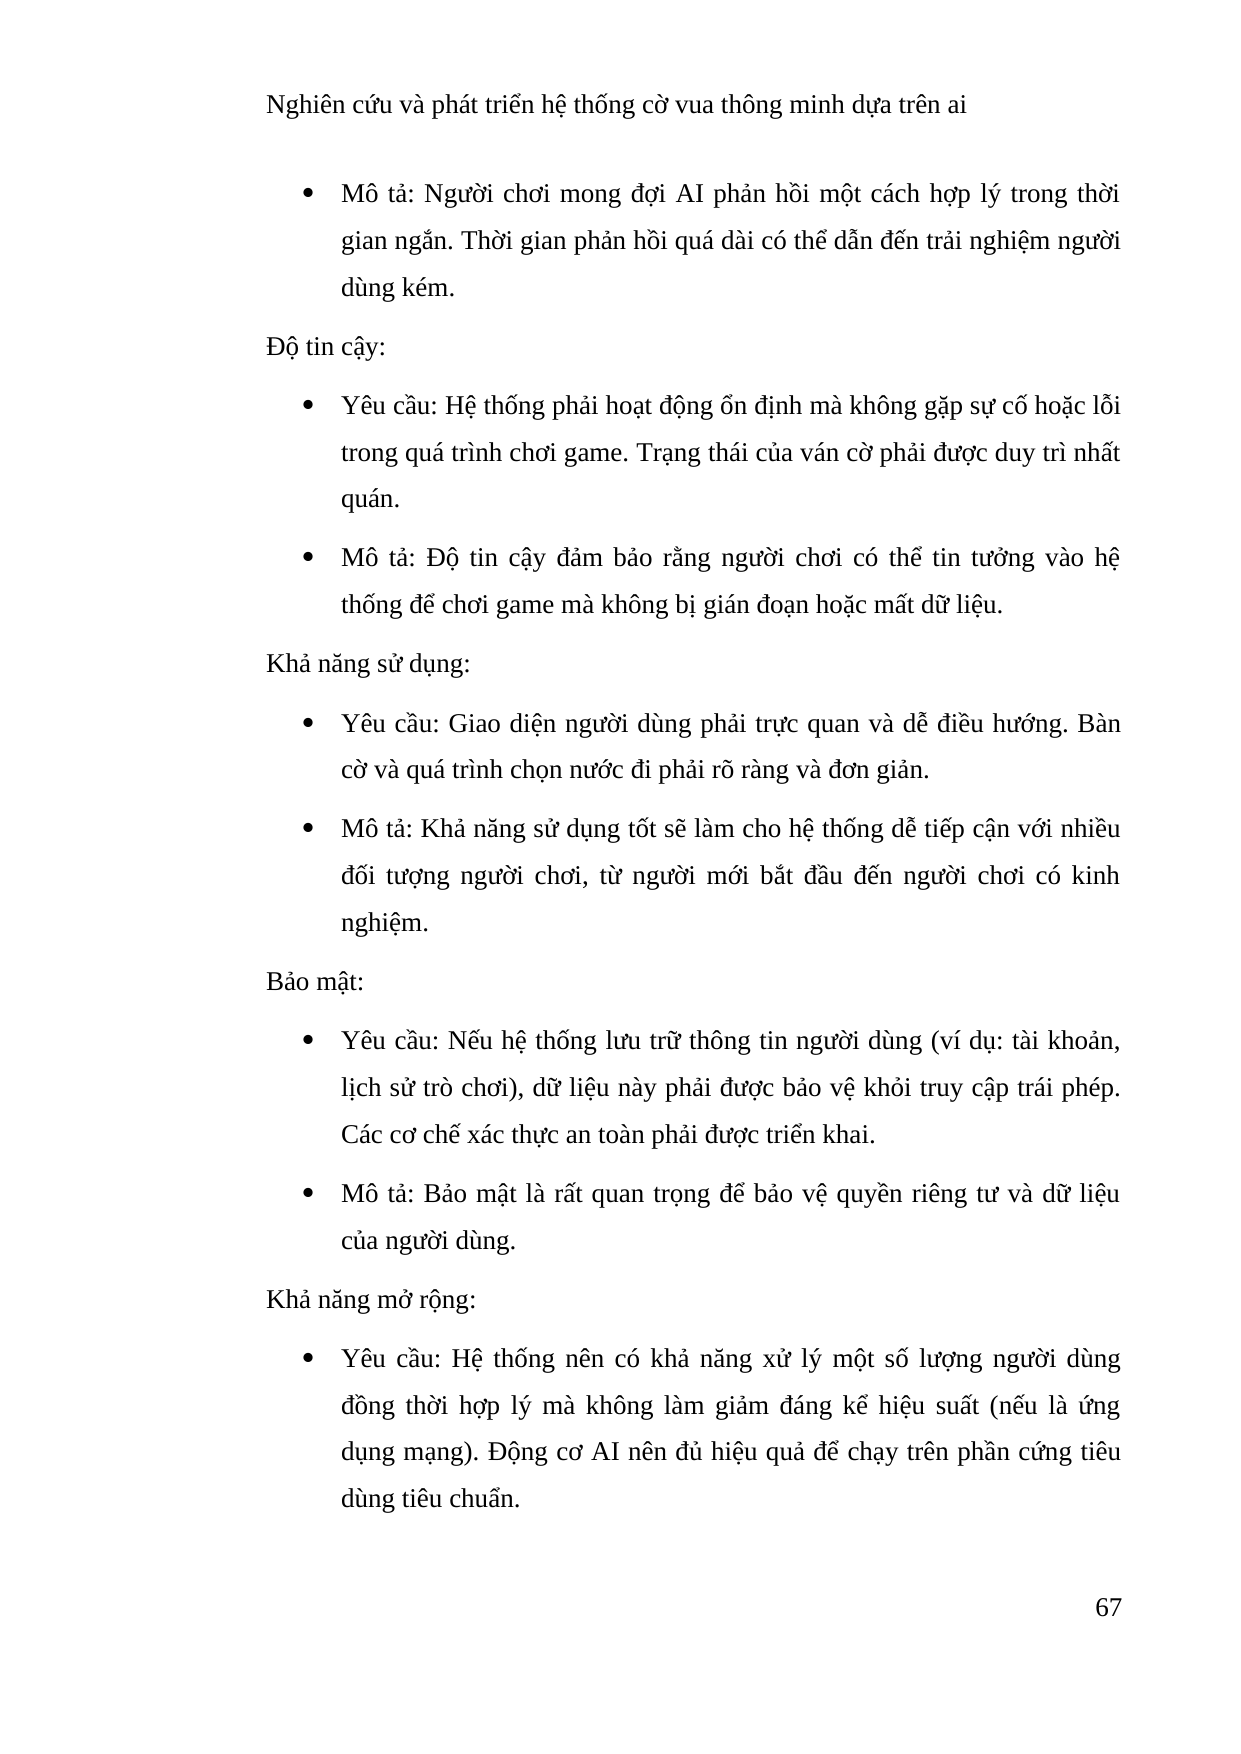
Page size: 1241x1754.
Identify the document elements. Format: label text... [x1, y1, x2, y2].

list Mô tả: Khả năng sử dụng tốt sẽ làm cho hệ thống dễ tiếp cận với nhiều đối tượng người chơi, từ người mới bắt đầu đến người chơi có kinh nghiệm. [303, 813, 1122, 937]
list Yêu cầu: Giao diện người dùng phải trực quan và dễ điều hướng. Bàn cờ và quá trình chọn nước đi phải rõ ràng và đơn giản. [303, 707, 1122, 784]
text Bảo mật: [207, 965, 1122, 996]
text Độ tin cậy: [207, 330, 1122, 361]
text Khả năng mở rộng: [207, 1283, 1122, 1314]
list Yêu cầu: Nếu hệ thống lưu trữ thông tin người dùng (ví dụ: tài khoản, lịch sử trò chơi), dữ liệu này phải được bảo vệ khỏi truy cập trái phép. Các cơ chế xác thực an toàn phải được triển khai. [303, 1024, 1122, 1149]
list Mô tả: Độ tin cậy đảm bảo rằng người chơi có thể tin tưởng vào hệ thống để chơi game mà không bị gián đoạn hoặc mất dữ liệu. [303, 542, 1122, 619]
list Yêu cầu: Hệ thống nên có khả năng xử lý một số lượng người dùng đồng thời hợp lý mà không làm giảm đáng kể hiệu suất (nếu là ứng dụng mạng). Động cơ AI nên đủ hiệu quả để chạy trên phần cứng tiêu dùng tiêu chuẩn. [303, 1342, 1122, 1513]
text Khả năng sử dụng: [207, 647, 1122, 679]
list Mô tả: Bảo mật là rất quan trọng để bảo vệ quyền riêng tư và dữ liệu của người dùng. [303, 1177, 1122, 1255]
list Mô tả: Người chơi mong đợi AI phản hồi một cách hợp lý trong thời gian ngắn. Thời gian phản hồi quá dài có thể dẫn đến trải nghiệm người dùng kém. [303, 177, 1122, 302]
list Yêu cầu: Hệ thống phải hoạt động ổn định mà không gặp sự cố hoặc lỗi trong quá trình chơi game. Trạng thái của ván cờ phải được duy trì nhất quán. [303, 389, 1122, 513]
